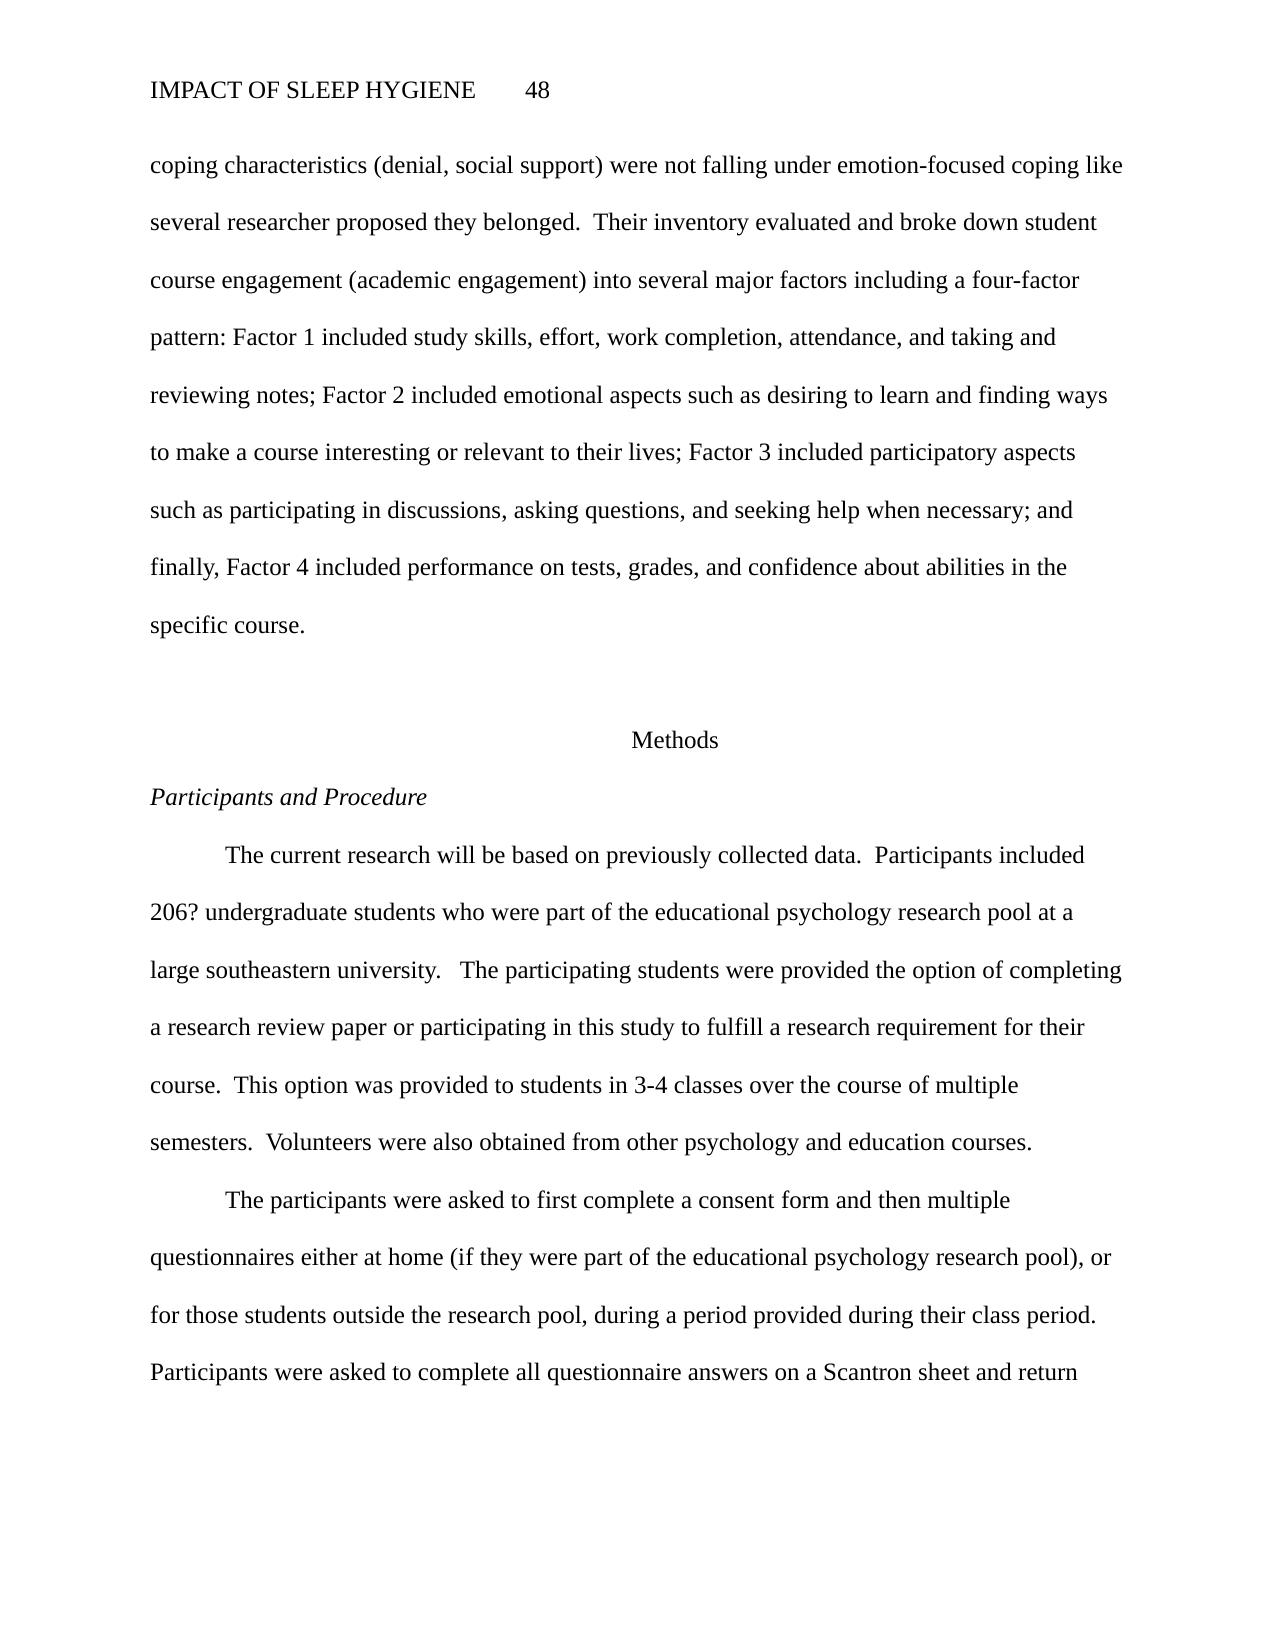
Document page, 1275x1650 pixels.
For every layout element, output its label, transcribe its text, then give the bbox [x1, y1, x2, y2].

text The current research will be based on previously collected data. Participants included 206? undergraduate students who were part of the educational psychology research pool at a large southeastern university. The participating students were provided the option of completing a research review paper or participating in this study to fulfill a research requirement for their course. This option was provided to students in 3-4 classes over the course of multiple semesters. Volunteers were also obtained from other psychology and education courses. [150, 840, 1125, 1156]
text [150, 1185, 1125, 1386]
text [150, 150, 1125, 639]
text Methods [150, 725, 1125, 754]
text Participants and Procedure [150, 782, 1125, 811]
